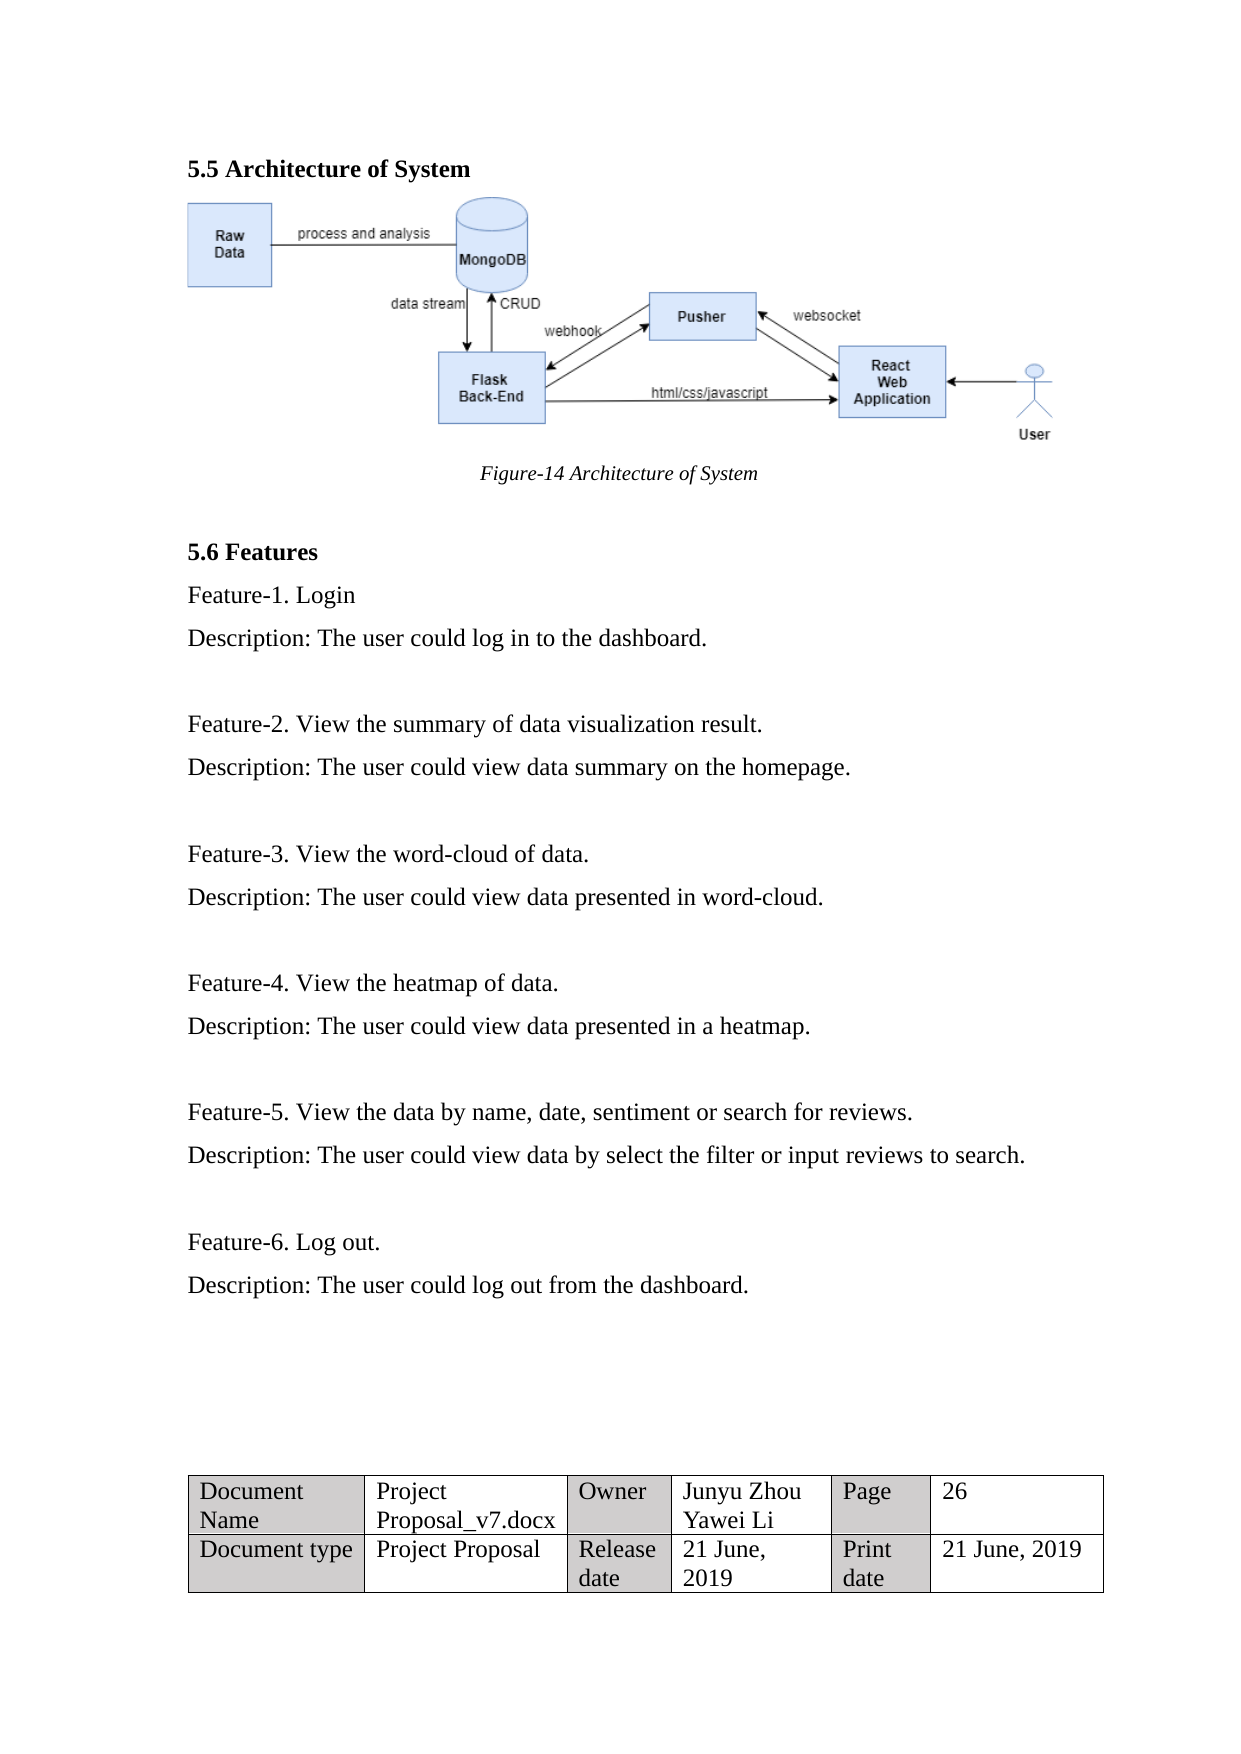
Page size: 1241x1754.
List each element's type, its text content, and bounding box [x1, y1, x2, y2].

text Feature-2. View the summary of data visualization result. [187, 709, 1053, 738]
text Description: The user could log out from the dashboard. [187, 1270, 1053, 1299]
text Description: The user could log in to the dashboard. [187, 623, 1053, 652]
text Feature-4. View the heatmap of data. [187, 968, 1053, 997]
text Feature-1. Login [187, 580, 1053, 609]
text Feature-6. Log out. [187, 1227, 1053, 1256]
subtitle 5.6 Features [187, 537, 1053, 566]
text Description: The user could view data presented in a heatmap. [187, 1011, 1053, 1040]
text Description: The user could view data presented in word-cloud. [187, 882, 1053, 911]
text Description: The user could view data by select the filter or input reviews to search. [187, 1141, 1053, 1169]
picture [187, 197, 1053, 442]
text Figure-14 Architecture of System [187, 461, 1053, 484]
text Feature-5. View the data by name, date, sentiment or search for reviews. [187, 1097, 1053, 1126]
text Description: The user could view data summary on the homepage. [187, 752, 1053, 781]
text Feature-3. View the word-cloud of data. [187, 839, 1053, 867]
subtitle 5.5 Architecture of System [187, 154, 1053, 183]
